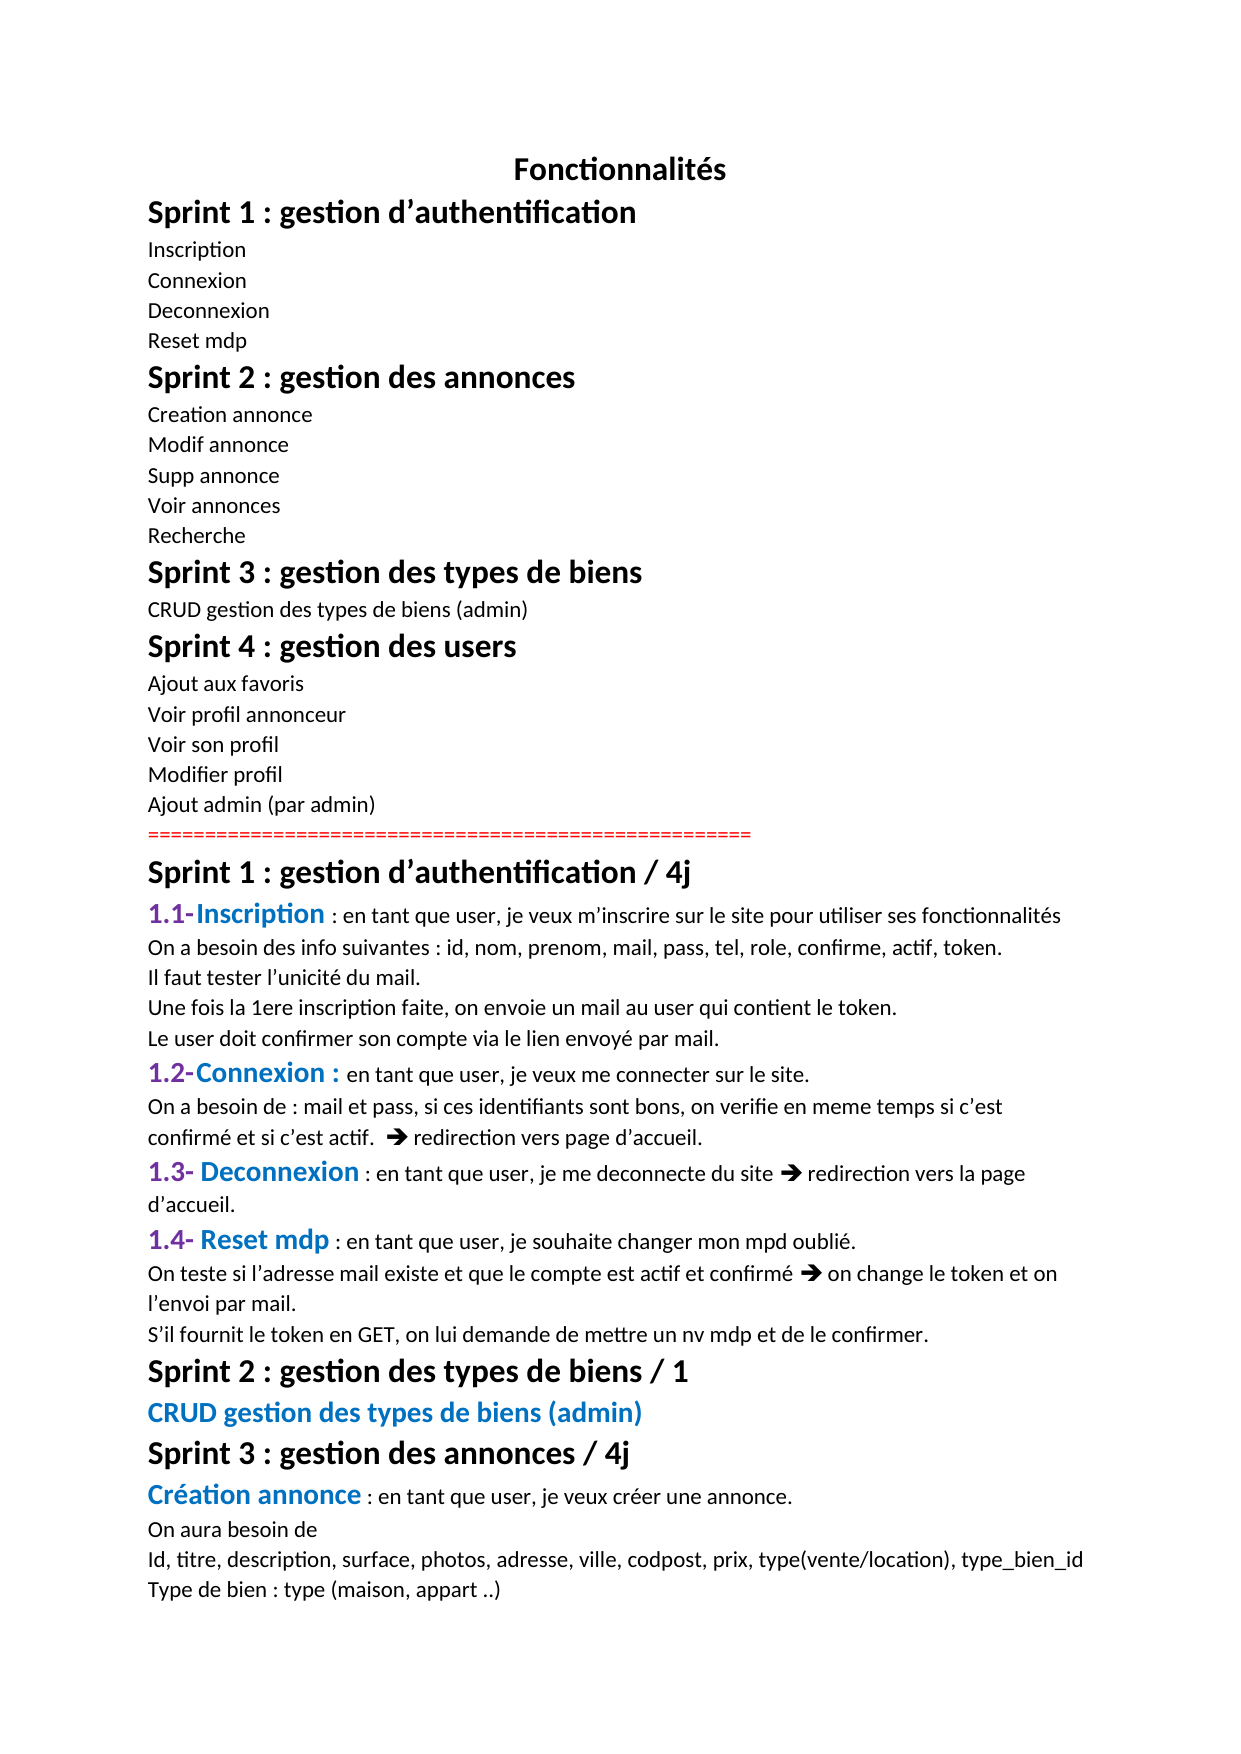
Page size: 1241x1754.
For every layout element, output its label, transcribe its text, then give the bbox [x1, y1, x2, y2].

text Une fois la 1ere inscription faite, on envoie un mail au user qui contient le token. [148, 993, 1093, 1022]
text Sprint 3 : gestion des annonces / 4j [148, 1432, 1093, 1473]
text CRUD gestion des types de biens (admin) [148, 595, 1093, 623]
text Sprint 1 : gestion d’authentification [148, 192, 1093, 232]
text Il faut tester l’unicité du mail. [148, 963, 1093, 991]
text Sprint 3 : gestion des types de biens [148, 551, 1093, 592]
text Voir profil annonceur [148, 700, 1093, 728]
text Id, titre, description, surface, photos, adresse, ville, codpost, prix, type(vente/location), type_bien_id [148, 1545, 1093, 1573]
text Deconnexion [148, 296, 1093, 324]
list Connexion : en tant que user, je veux me connecter sur le site. [148, 1054, 1093, 1089]
text Fonctionnalités [148, 148, 1093, 188]
text Reset mdp [148, 326, 1093, 354]
text ===================================================== [148, 821, 1093, 848]
list Inscription : en tant que user, je veux m’inscrire sur le site pour utiliser ses fonctionnalités [148, 895, 1093, 930]
text Le user doit confirmer son compte via le lien envoyé par mail. [148, 1024, 1093, 1052]
text CRUD gestion des types de biens (admin) [148, 1394, 1093, 1429]
text On a besoin des info suivantes : id, nom, prenom, mail, pass, tel, role, confirme, actif, token. [148, 933, 1093, 961]
text Ajout aux favoris [148, 669, 1093, 697]
text On a besoin de : mail et pass, si ces identifiants sont bons, on verifie en meme temps si c’est confirmé et si c’est actif. redirection vers page d’accueil. [148, 1092, 1093, 1151]
text Voir annonces [148, 491, 1093, 519]
text On aura besoin de [148, 1515, 1093, 1543]
text Voir son profil [148, 730, 1093, 758]
text Sprint 1 : gestion d’authentification / 4j [148, 851, 1093, 891]
text Modif annonce [148, 431, 1093, 458]
text Type de bien : type (maison, appart ..) [148, 1575, 1093, 1603]
text Ajout admin (par admin) [148, 790, 1093, 818]
text Sprint 4 : gestion des users [148, 626, 1093, 666]
text On teste si l’adresse mail existe et que le compte est actif et confirmé on change le token et on l’envoi par mail. [148, 1259, 1093, 1317]
text Modifier profil [148, 760, 1093, 788]
text Supp annonce [148, 461, 1093, 489]
text Connexion [148, 266, 1093, 294]
text Recherche [148, 521, 1093, 549]
text S’il fournit le token en GET, on lui demande de mettre un nv mdp et de le confirmer. [148, 1320, 1093, 1348]
text Inscription [148, 236, 1093, 263]
text Creation annonce [148, 400, 1093, 428]
text Création annonce : en tant que user, je veux créer une annonce. [148, 1476, 1093, 1512]
text Sprint 2 : gestion des types de biens / 1 [148, 1350, 1093, 1391]
text 1.4- Reset mdp : en tant que user, je souhaite changer mon mpd oublié. [148, 1221, 1093, 1256]
text Sprint 2 : gestion des annonces [148, 356, 1093, 397]
text 1.3- Deconnexion : en tant que user, je me deconnecte du site redirection vers la page d’accueil. [148, 1153, 1093, 1219]
